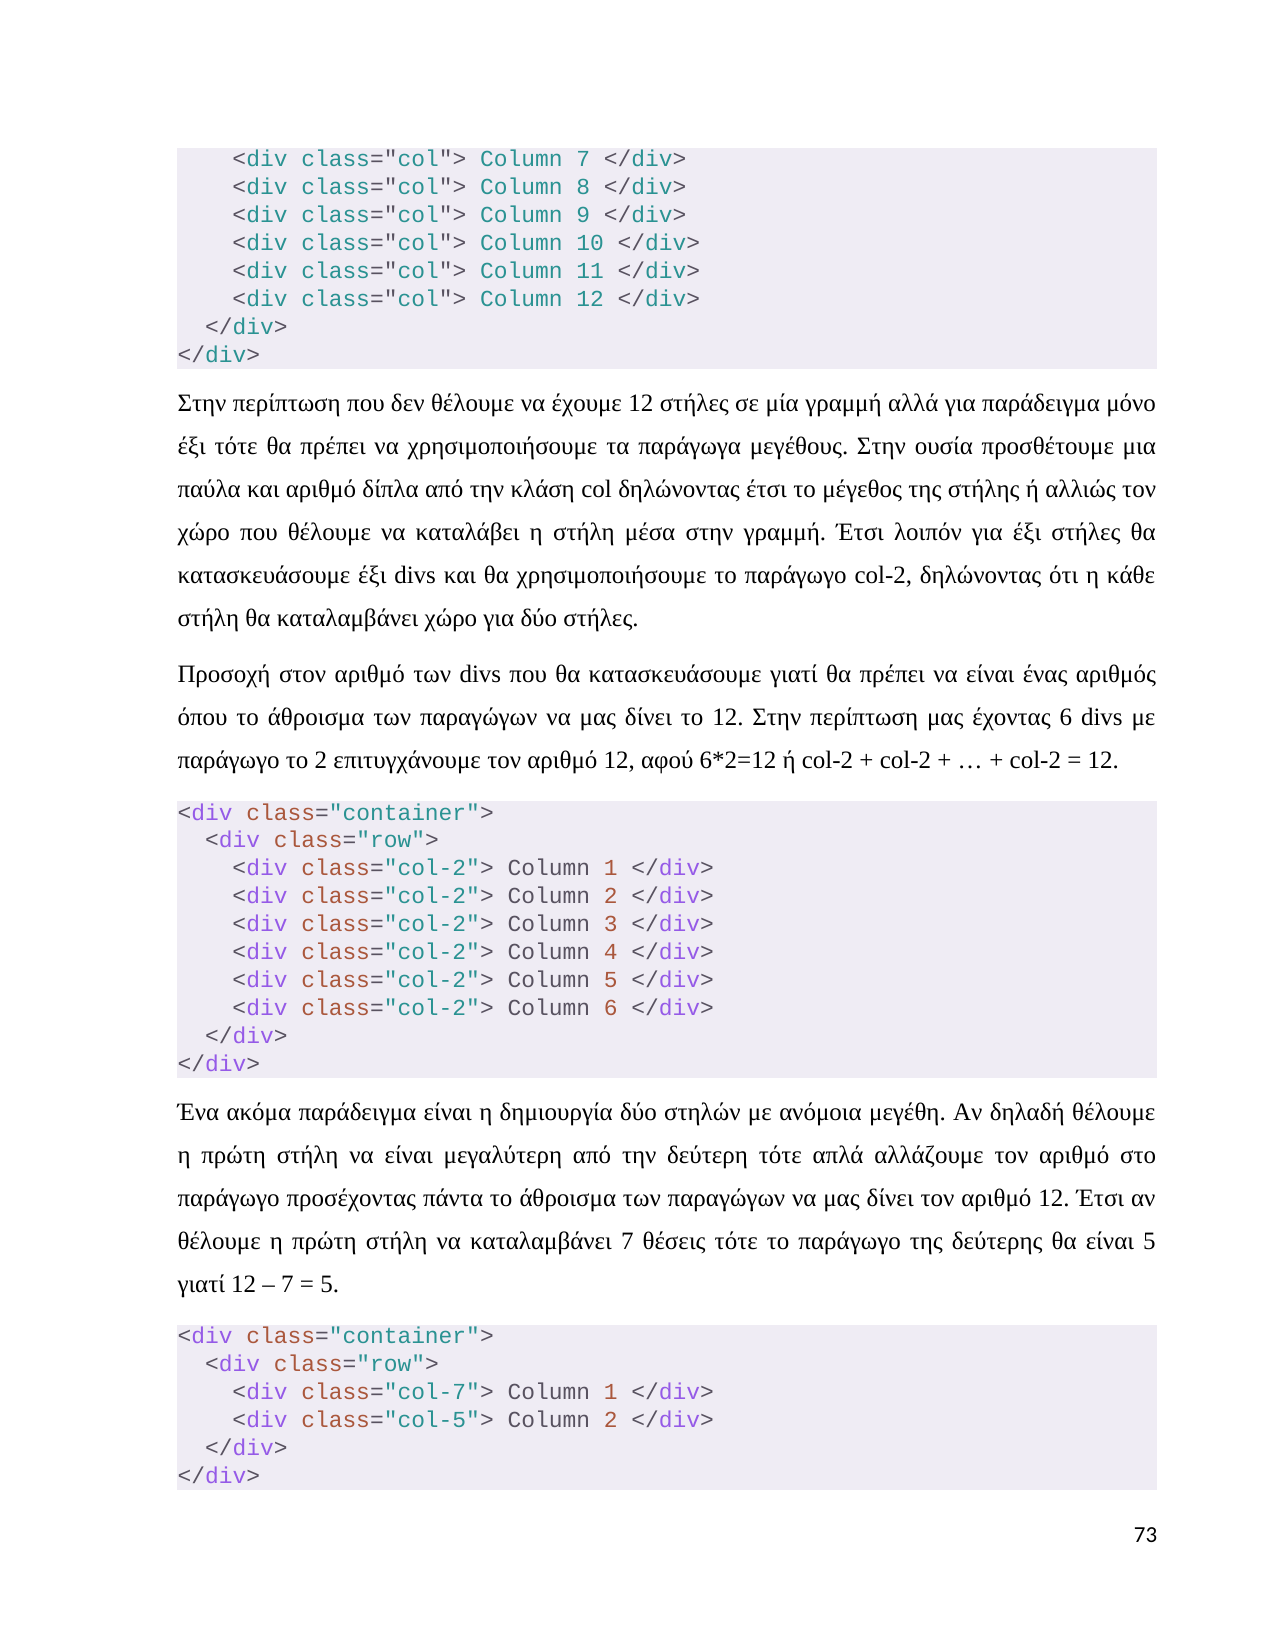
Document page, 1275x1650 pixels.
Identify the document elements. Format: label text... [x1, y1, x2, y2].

text Στην περίπτωση που δεν θέλουμε να έχουμε 12 στήλες σε μία γραμμή αλλά για παράδειγμα μόνο έξι τότε θα πρέπει να χρησιμοποιήσουμε τα παράγωγα μεγέθους. Στην ουσία προσθέτουμε μια παύλα και αριθμό δίπλα από την κλάση col δηλώνοντας έτσι το μέγεθος της στήλης ή αλλιώς τον χώρο που θέλουμε να καταλάβει η στήλη μέσα στην γραμμή. Έτσι λοιπόν για έξι στήλες θα κατασκευάσουμε έξι divs και θα χρησιμοποιήσουμε το παράγωγο col-2, δηλώνοντας ότι η κάθε στήλη θα καταλαμβάνει χώρο για δύο στήλες. [177, 388, 1157, 632]
text Ένα ακόμα παράδειγμα είναι η δημιουργία δύο στηλών με ανόμοια μεγέθη. Αν δηλαδή θέλουμε η πρώτη στήλη να είναι μεγαλύτερη από την δεύτερη τότε απλά αλλάζουμε τον αριθμό στο παράγωγο προσέχοντας πάντα το άθροισμα των παραγώγων να μας δίνει τον αριθμό 12. Έτσι αν θέλουμε η πρώτη στήλη να καταλαμβάνει 7 θέσεις τότε το παράγωγο της δεύτερης θα είναι 5 γιατί 12 – 7 = 5. [177, 1097, 1157, 1298]
text <div class="container"> <div class="row"> <div class="col-2"> Column 1 </div> <div class="col-2"> Column 2 </div> <div class="col-2"> Column 3 </div> <div class="col-2"> Column 4 </div> <div class="col-2"> Column 5 </div> <div class="col-2"> Column 6 </div> </div> </div> [177, 801, 1157, 1078]
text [177, 148, 1157, 369]
text Προσοχή στον αριθμό των divs που θα κατασκευάσουμε γιατί θα πρέπει να είναι ένας αριθμός όπου το άθροισμα των παραγώγων να μας δίνει το 12. Στην περίπτωση μας έχοντας 6 divs με παράγωγο το 2 επιτυγχάνουμε τον αριθμό 12, αφού 6*2=12 ή col-2 + col-2 + … + col-2 = 12. [177, 659, 1157, 774]
text <div class="container"> <div class="row"> <div class="col-7"> Column 1 </div> <div class="col-5"> Column 2 </div> </div> </div> [177, 1325, 1157, 1490]
